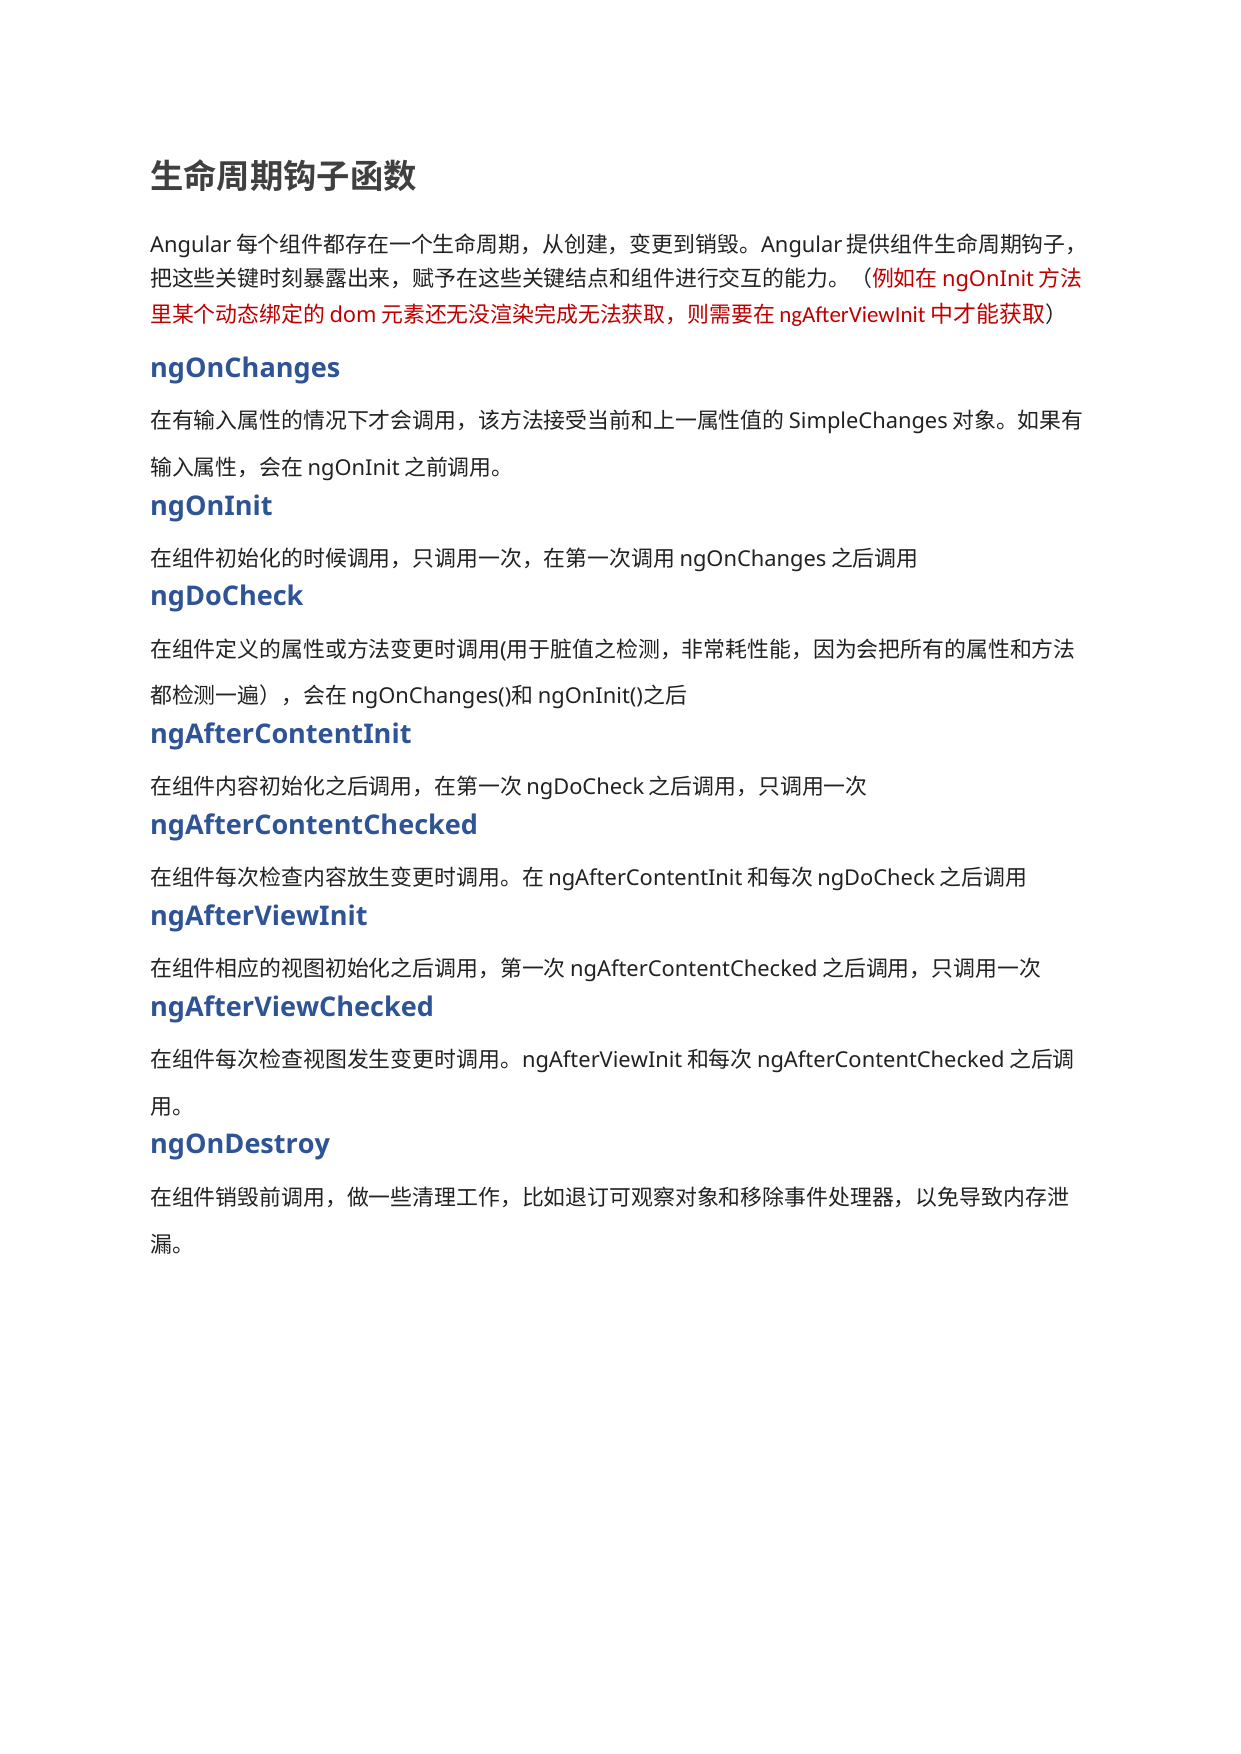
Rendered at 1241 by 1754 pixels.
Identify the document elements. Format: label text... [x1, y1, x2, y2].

text 在组件每次检查内容放生变更时调用。在ngAfterContentInit和每次ngDoCheck之后调用 [150, 845, 1090, 892]
text 在组件初始化的时候调用，只调用一次，在第一次调用ngOnChanges之后调用 [150, 526, 1090, 573]
subtitle 生命周期钩子函数 [150, 150, 1090, 198]
text Angular每个组件都存在一个生命周期，从创建，变更到销毁。Angular提供组件生命周期钩子，把这些关键时刻暴露出来，赋予在这些关键结点和组件进行交互的能力。（例如在ngOnInit方法里某个动态绑定的dom元素还无没渲染完成无法获取，则需要在ngAfterViewInit中才能获取） [150, 227, 1090, 329]
subtitle ngDoCheck [150, 577, 1090, 614]
subtitle ngAfterContentInit [150, 714, 1090, 751]
text 在组件相应的视图初始化之后调用，第一次ngAfterContentChecked之后调用，只调用一次 [150, 936, 1090, 983]
subtitle ngAfterContentChecked [150, 805, 1090, 842]
subtitle ngAfterViewChecked [150, 987, 1090, 1024]
subtitle ngAfterViewInit [150, 896, 1090, 933]
text 在组件销毁前调用，做一些清理工作，比如退订可观察对象和移除事件处理器，以免导致内存泄漏。 [150, 1164, 1090, 1258]
text 在组件每次检查视图发生变更时调用。ngAfterViewInit和每次ngAfterContentChecked之后调用。 [150, 1027, 1090, 1121]
subtitle ngOnInit [150, 486, 1090, 523]
text 在组件内容初始化之后调用，在第一次ngDoCheck之后调用，只调用一次 [150, 754, 1090, 801]
subtitle ngOnDestroy [150, 1125, 1090, 1162]
subtitle ngOnChanges [150, 348, 1090, 385]
text 在组件定义的属性或方法变更时调用(用于脏值之检测，非常耗性能，因为会把所有的属性和方法都检测一遍），会在ngOnChanges()和ngOnInit()之后 [150, 617, 1090, 710]
text 在有输入属性的情况下才会调用，该方法接受当前和上一属性值的SimpleChanges对象。如果有输入属性，会在ngOnInit之前调用。 [150, 388, 1090, 482]
